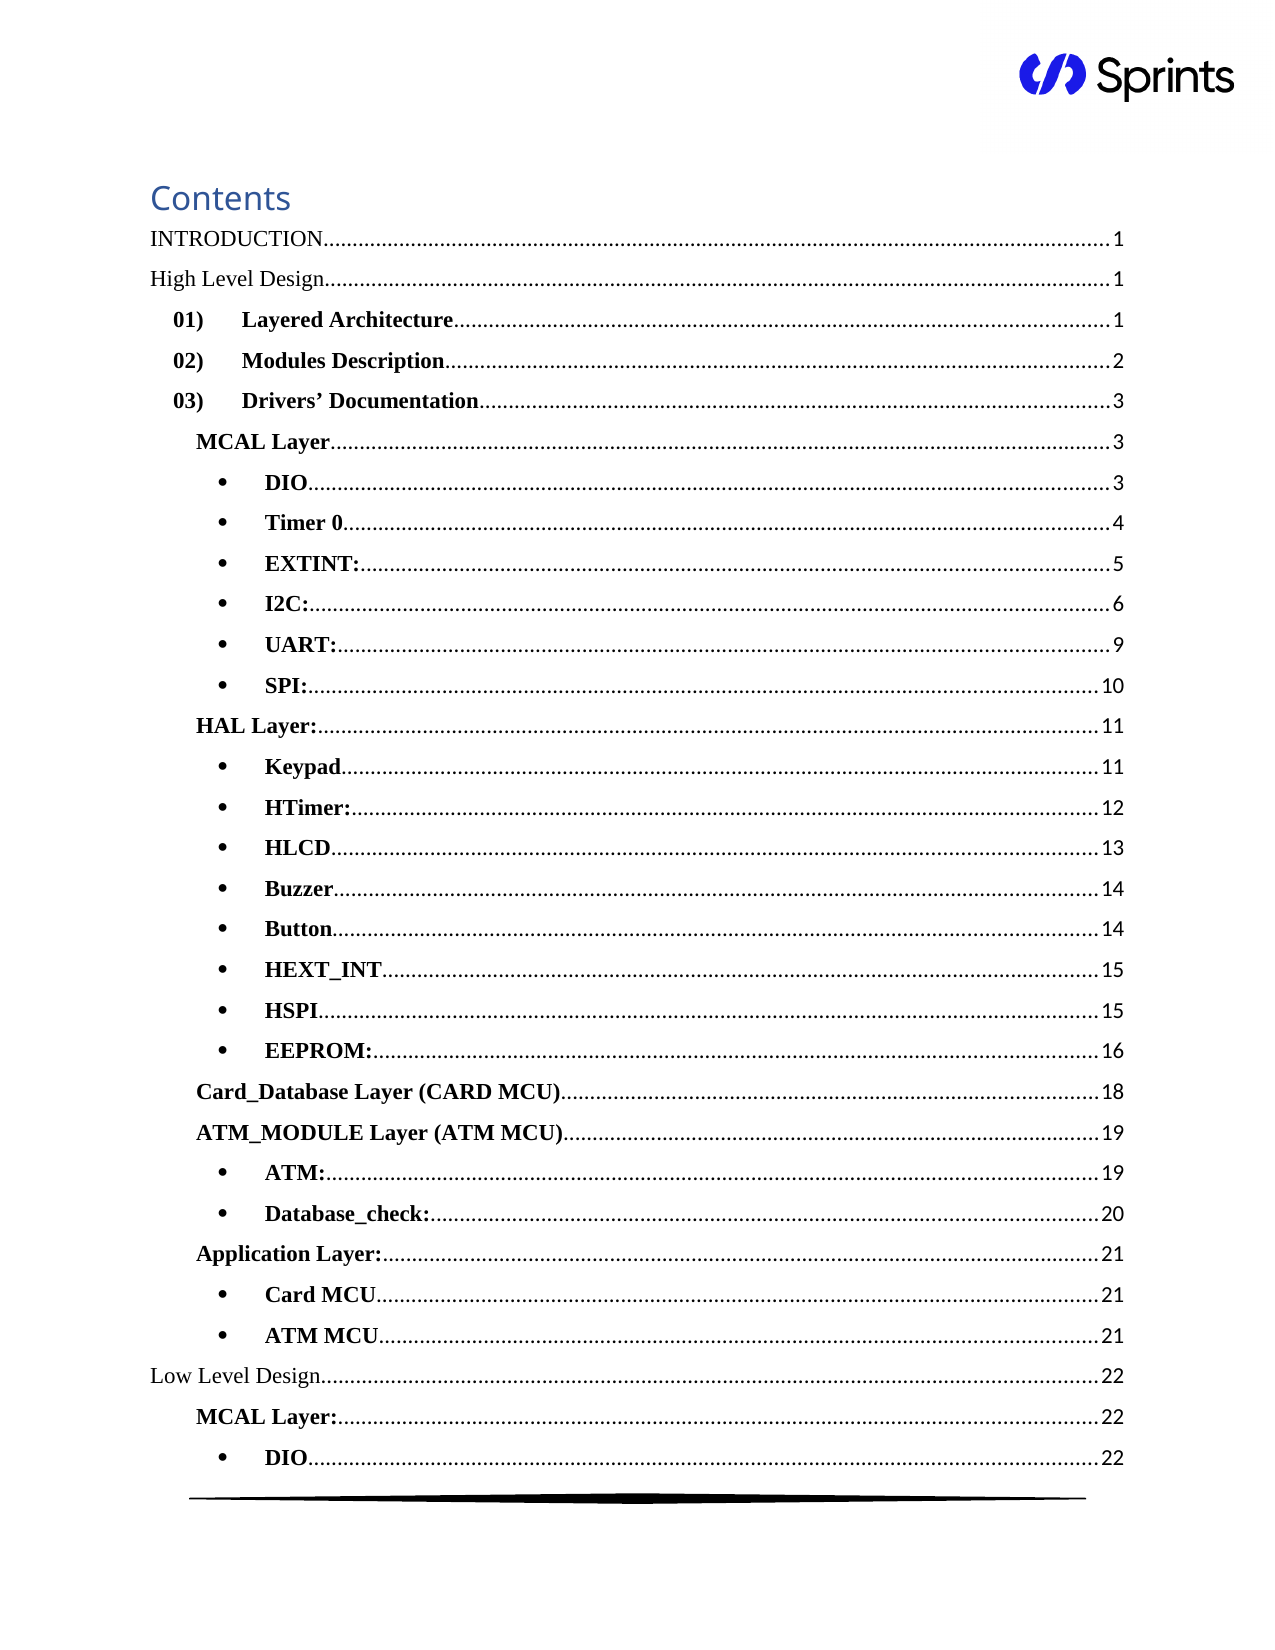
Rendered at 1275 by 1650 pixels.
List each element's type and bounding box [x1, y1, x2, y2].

picture [978, 0, 1273, 153]
